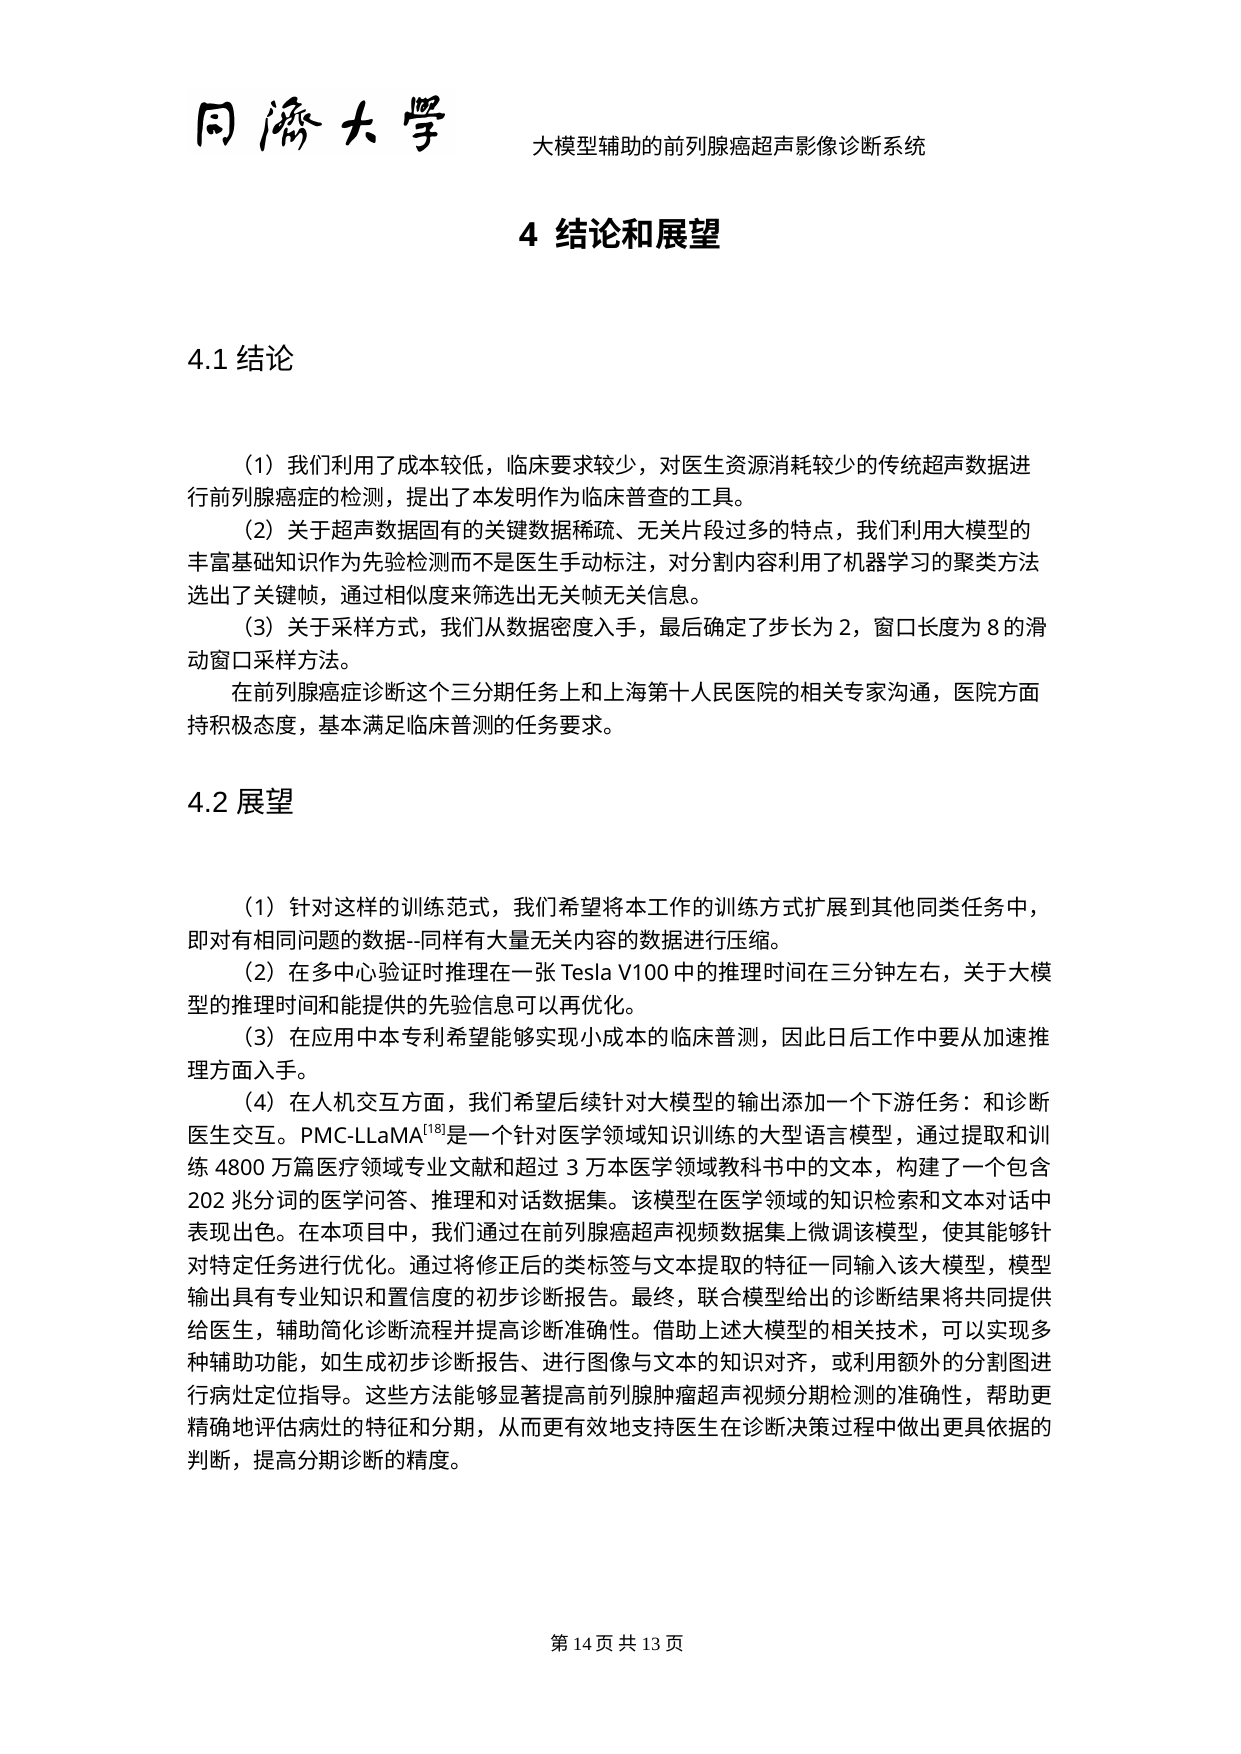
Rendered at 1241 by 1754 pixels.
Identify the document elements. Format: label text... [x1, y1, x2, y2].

text （2）在多中心验证时推理在一张Tesla V100中的推理时间在三分钟左右，关于大模型的推理时间和能提供的先验信息可以再优化。 [187, 955, 1053, 1020]
subtitle 4.2 展望 [187, 767, 1053, 832]
text （1）我们利用了成本较低，临床要求较少，对医生资源消耗较少的传统超声数据进行前列腺癌症的检测，提出了本发明作为临床普查的工具。 [187, 447, 1053, 512]
subtitle 4 结论和展望 [187, 200, 1053, 265]
text （4）在人机交互方面，我们希望后续针对大模型的输出添加一个下游任务：和诊断医生交互。PMC-LLaMA[18]是一个针对医学领域知识训练的大型语言模型，通过提取和训练 4800 万篇医疗领域专业文献和超过 3 万本医学领域教科书中的文本，构建了一个包含 202 兆分词的医学问答、推理和对话数据集。该模型在医学领域的知识检索和文本对话中表现出色。在本项目中，我们通过在前列腺癌超声视频数据集上微调该模型，使其能够针对特定任务进行优化。通过将修正后的类标签与文本提取的特征一同输入该大模型，模型输出具有专业知识和置信度的初步诊断报告。最终，联合模型给出的诊断结果将共同提供给医生，辅助简化诊断流程并提高诊断准确性。借助上述大模型的相关技术，可以实现多种辅助功能，如生成初步诊断报告、进行图像与文本的知识对齐，或利用额外的分割图进行病灶定位指导。这些方法能够显著提高前列腺肿瘤超声视频分期检测的准确性，帮助更精确地评估病灶的特征和分期，从而更有效地支持医生在诊断决策过程中做出更具依据的判断，提高分期诊断的精度。 [187, 1085, 1053, 1475]
text 在前列腺癌症诊断这个三分期任务上和上海第十人民医院的相关专家沟通，医院方面持积极态度，基本满足临床普测的任务要求。 [187, 675, 1053, 740]
text （3）关于采样方式，我们从数据密度入手，最后确定了步长为2，窗口长度为8的滑动窗口采样方法。 [187, 610, 1053, 675]
text （1）针对这样的训练范式，我们希望将本工作的训练方式扩展到其他同类任务中，即对有相同问题的数据--同样有大量无关内容的数据进行压缩。 [187, 890, 1053, 955]
text （2）关于超声数据固有的关键数据稀疏、无关片段过多的特点，我们利用大模型的丰富基础知识作为先验检测而不是医生手动标注，对分割内容利用了机器学习的聚类方法选出了关键帧，通过相似度来筛选出无关帧无关信息。 [187, 512, 1053, 610]
text （3）在应用中本专利希望能够实现小成本的临床普测，因此日后工作中要从加速推理方面入手。 [187, 1020, 1053, 1085]
picture [187, 88, 456, 155]
subtitle 4.1 结论 [187, 324, 1053, 389]
